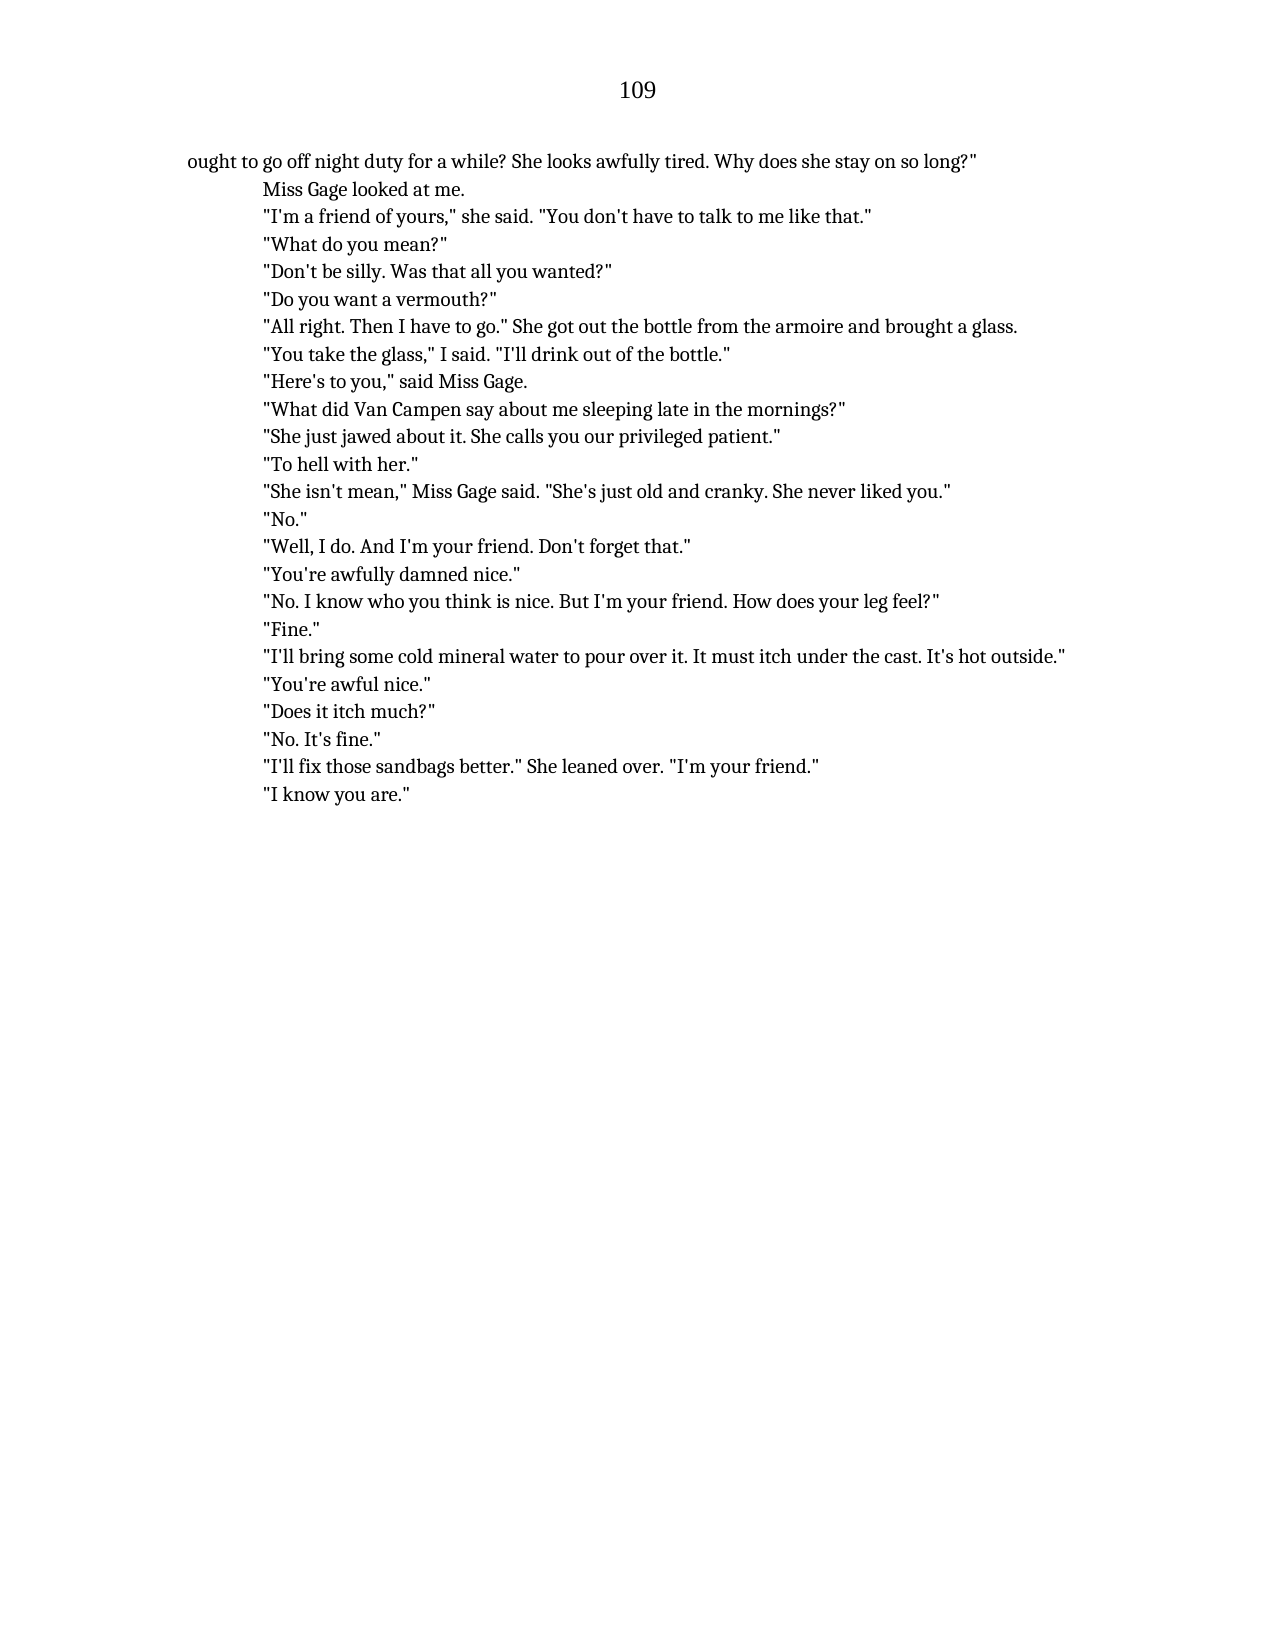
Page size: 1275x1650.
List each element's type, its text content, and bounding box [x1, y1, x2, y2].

text "I'll bring some cold mineral water to pour over it. It must itch under the cast. It's hot outside." [187, 645, 1087, 669]
text Miss Gage looked at me. [187, 177, 1087, 201]
text "She just jawed about it. She calls you our privileged patient." [187, 425, 1087, 449]
text "You take the glass," I said. "I'll drink out of the bottle." [187, 342, 1087, 366]
text "Well, I do. And I'm your friend. Don't forget that." [187, 535, 1087, 559]
text "Here's to you," said Miss Gage. [187, 370, 1087, 394]
text "I know you are." [187, 782, 1087, 806]
text ought to go off night duty for a while? She looks awfully tired. Why does she stay on so long?" [187, 150, 1087, 174]
text "All right. Then I have to go." She got out the bottle from the armoire and brought a glass. [187, 315, 1087, 339]
text "Do you want a vermouth?" [187, 287, 1087, 311]
text "No. I know who you think is nice. But I'm your friend. How does your leg feel?" [187, 590, 1087, 614]
text "You're awful nice." [187, 672, 1087, 696]
text "You're awfully damned nice." [187, 562, 1087, 586]
text "Don't be silly. Was that all you wanted?" [187, 260, 1087, 284]
text "No." [187, 507, 1087, 531]
text "I'm a friend of yours," she said. "You don't have to talk to me like that." [187, 205, 1087, 229]
text "To hell with her." [187, 452, 1087, 476]
text "I'll fix those sandbags better." She leaned over. "I'm your friend." [187, 755, 1087, 779]
text "No. It's fine." [187, 727, 1087, 751]
text "Fine." [187, 617, 1087, 641]
text "What do you mean?" [187, 232, 1087, 256]
text "She isn't mean," Miss Gage said. "She's just old and cranky. She never liked you." [187, 480, 1087, 504]
text "What did Van Campen say about me sleeping late in the mornings?" [187, 397, 1087, 421]
text "Does it itch much?" [187, 700, 1087, 724]
